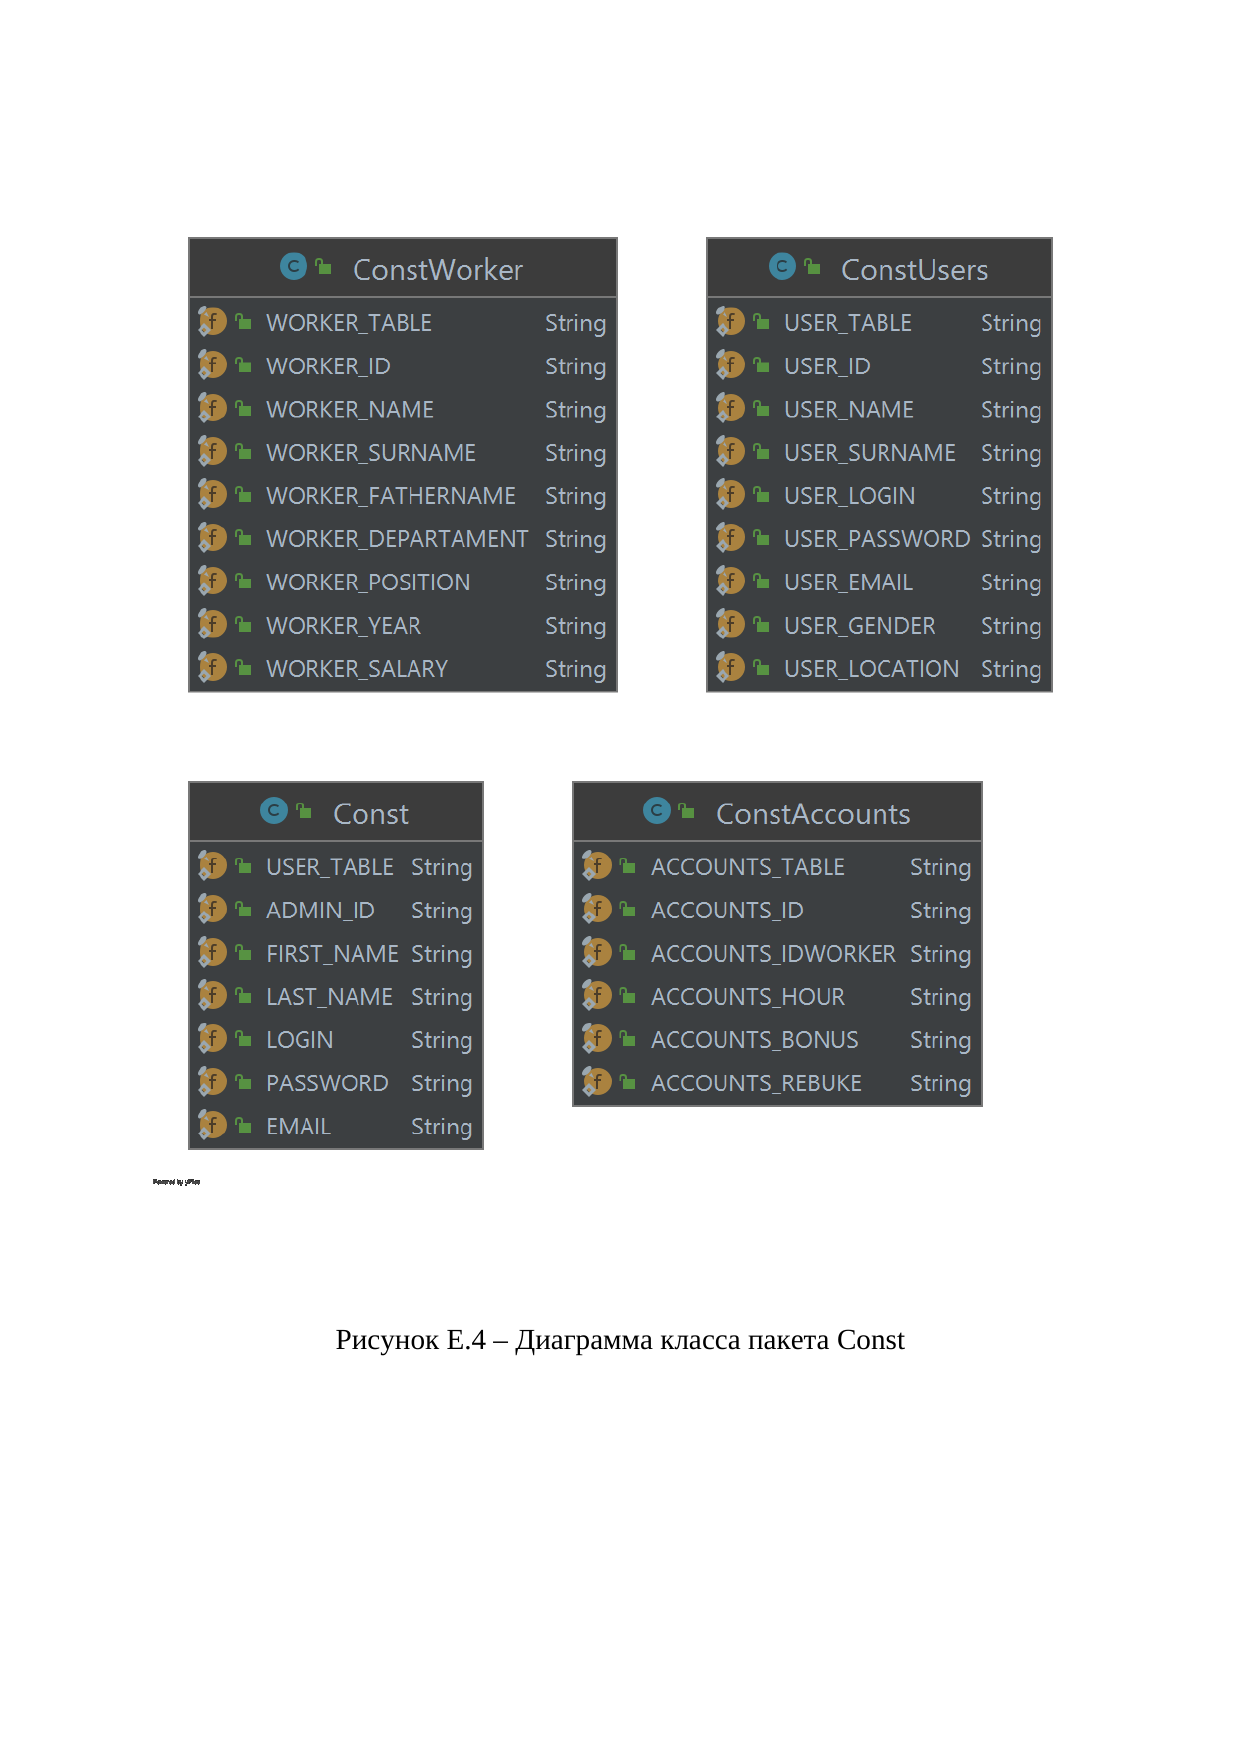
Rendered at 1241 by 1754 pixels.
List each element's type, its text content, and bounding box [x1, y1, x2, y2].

text Рисунок Е.4 – Диаграмма класса пакета Const [148, 1322, 1093, 1356]
picture [148, 197, 1092, 1189]
